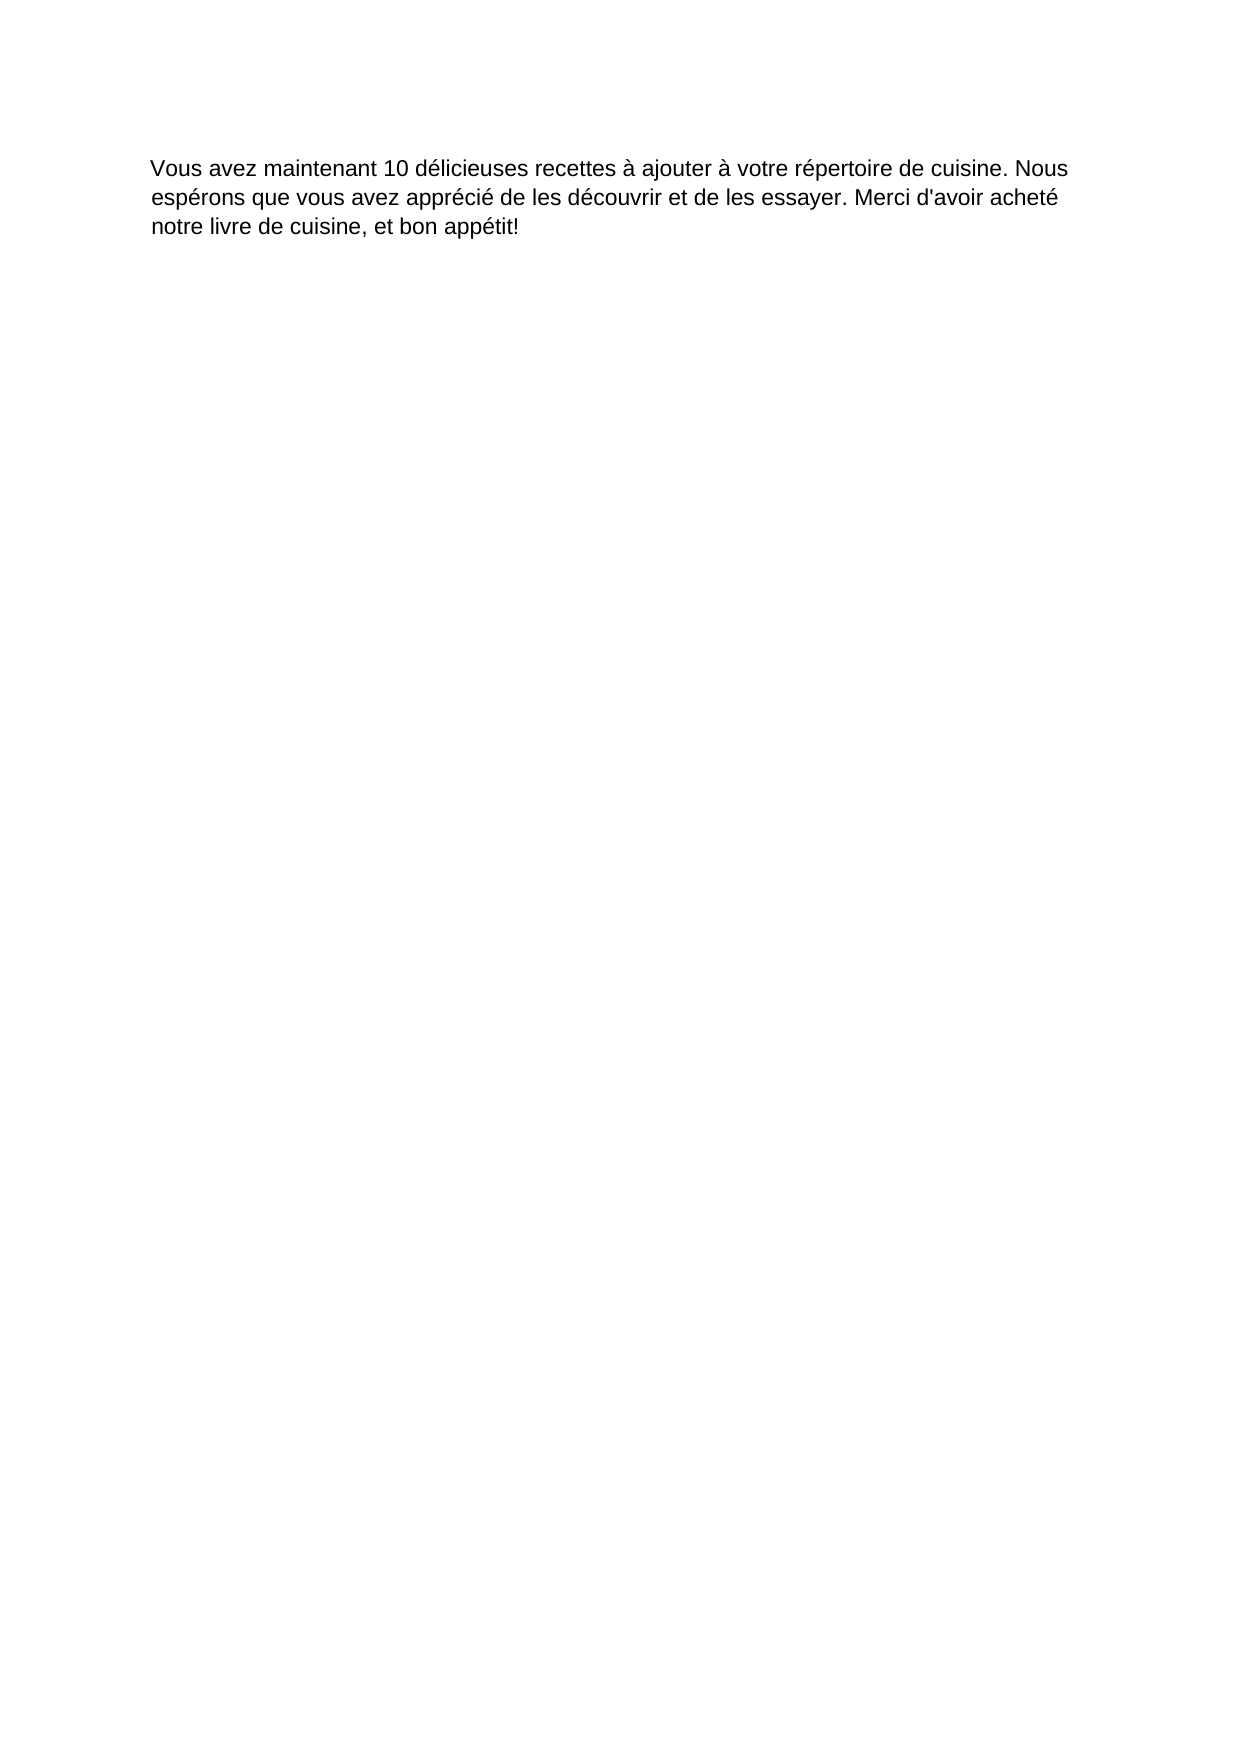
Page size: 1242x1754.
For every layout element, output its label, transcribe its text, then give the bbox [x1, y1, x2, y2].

text Vous avez maintenant 10 délicieuses recettes à ajouter à votre répertoire de cuisine. Nous espérons que vous avez apprécié de les découvrir et de les essayer. Merci d'avoir acheté notre livre de cuisine, et bon appétit! [150, 154, 1088, 239]
